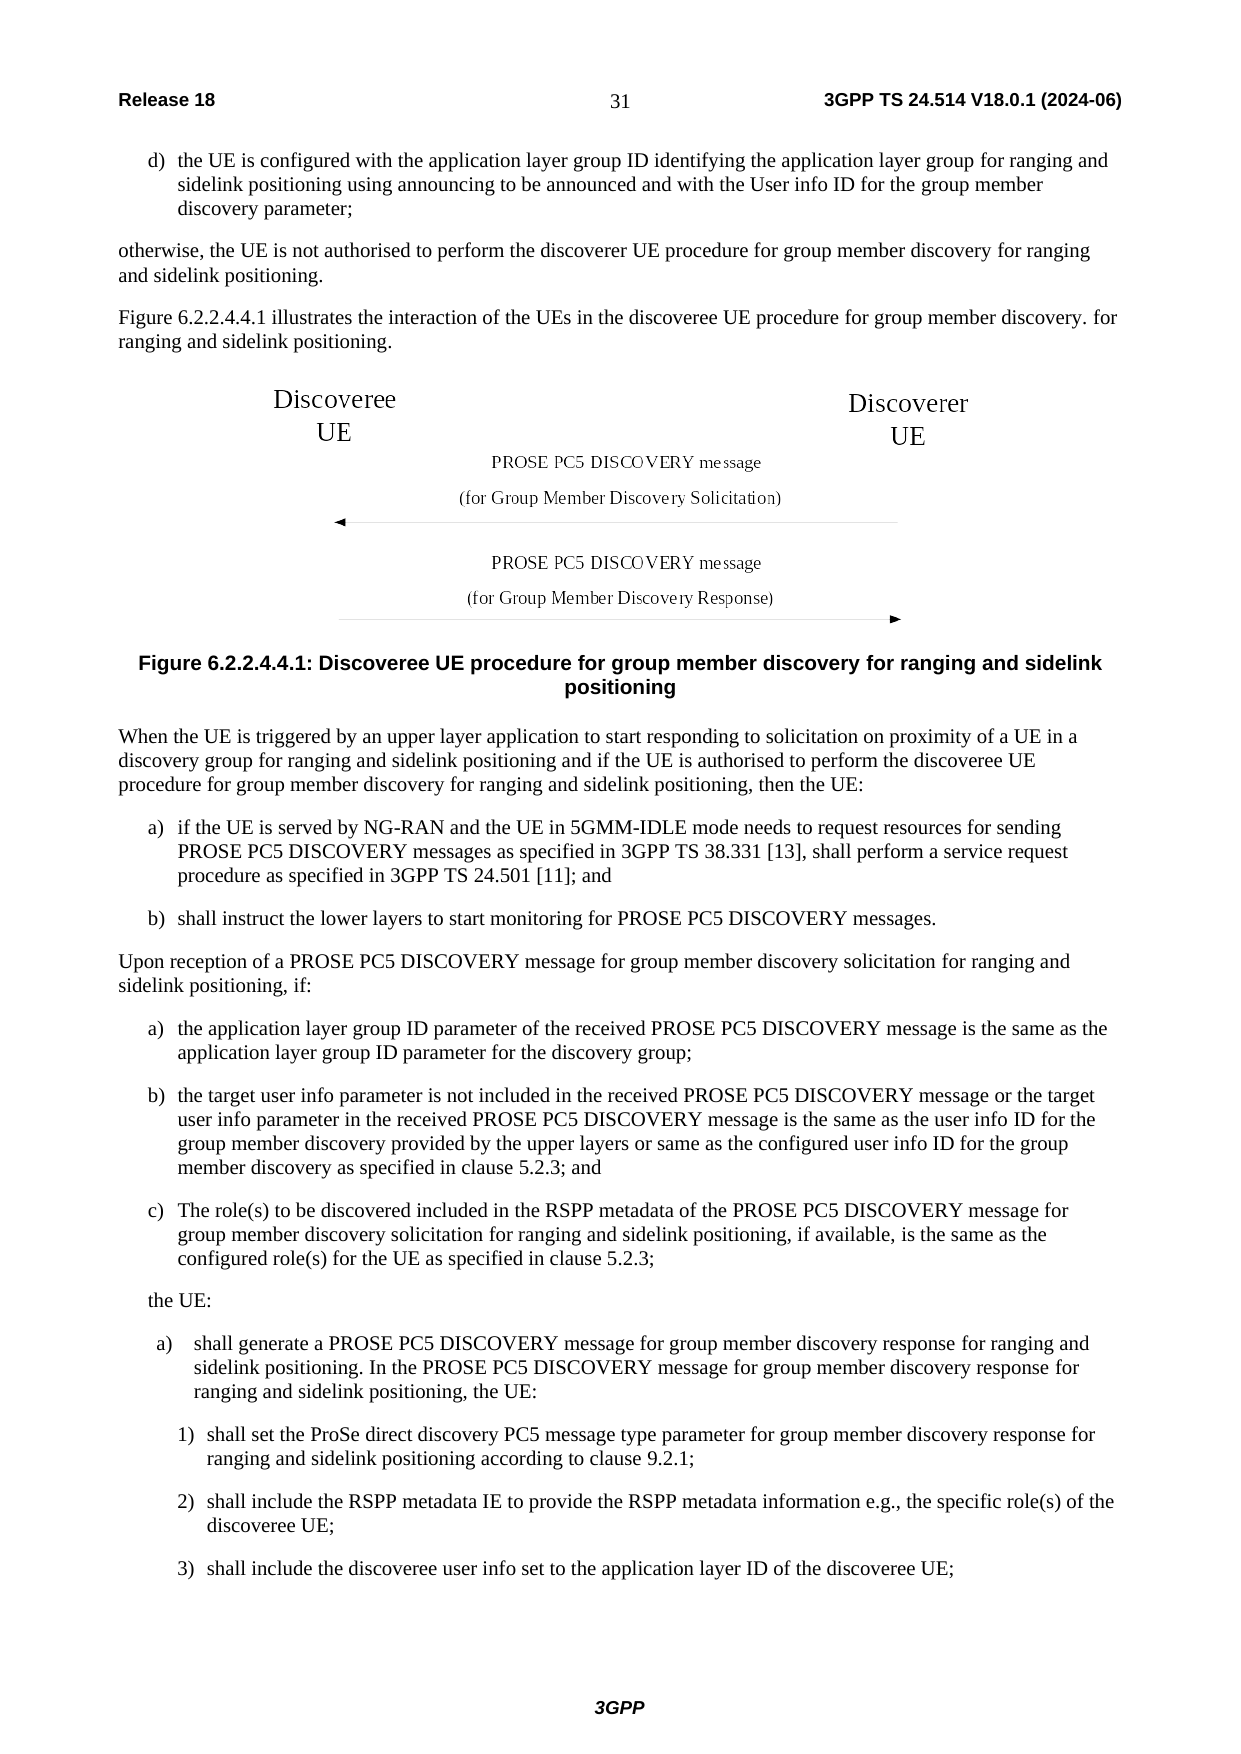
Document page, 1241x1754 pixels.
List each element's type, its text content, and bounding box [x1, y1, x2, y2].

text otherwise, the UE is not authorised to perform the discoverer UE procedure for group member discovery for ranging and sidelink positioning. [118, 238, 1122, 287]
text d) the UE is configured with the application layer group ID identifying the application layer group for ranging and sidelink positioning using announcing to be announced and with the User info ID for the group member discovery parameter; [148, 147, 1122, 220]
text b) shall instruct the lower layers to start monitoring for PROSE PC5 DISCOVERY messages. [148, 906, 1122, 930]
text the UE: [148, 1288, 1122, 1312]
text 3) shall include the discoveree user info set to the application layer ID of the discoveree UE; [177, 1556, 1122, 1580]
text a) if the UE is served by NG-RAN and the UE in 5GMM-IDLE mode needs to request resources for sending PROSE PC5 DISCOVERY messages as specified in 3GPP TS 38.331 [13], shall perform a service request procedure as specified in 3GPP TS 24.501 [11]; and [148, 815, 1122, 887]
list shall generate a PROSE PC5 DISCOVERY message for group member discovery response for ranging and sidelink positioning. In the PROSE PC5 DISCOVERY message for group member discovery response for ranging and sidelink positioning, the UE: [156, 1331, 1122, 1403]
text c) The role(s) to be discovered included in the RSPP metadata of the PROSE PC5 DISCOVERY message for group member discovery solicitation for ranging and sidelink positioning, if available, is the same as the configured role(s) for the UE as specified in clause 5.2.3; [148, 1197, 1122, 1270]
text Figure 6.2.2.4.4.1 illustrates the interaction of the UEs in the discoveree UE procedure for group member discovery. for ranging and sidelink positioning. [118, 305, 1122, 353]
text 2) shall include the RSPP metadata IE to provide the RSPP metadata information e.g., the specific role(s) of the discoveree UE; [177, 1489, 1122, 1537]
text a) the application layer group ID parameter of the received PROSE PC5 DISCOVERY message is the same as the application layer group ID parameter for the discovery group; [148, 1016, 1122, 1064]
text Upon reception of a PROSE PC5 DISCOVERY message for group member discovery solicitation for ranging and sidelink positioning, if: [118, 949, 1122, 997]
text b) the target user info parameter is not included in the received PROSE PC5 DISCOVERY message or the target user info parameter in the received PROSE PC5 DISCOVERY message is the same as the user info ID for the group member discovery provided by the upper layers or same as the configured user info ID for the group member discovery as specified in clause 5.2.3; and [148, 1082, 1122, 1179]
text When the UE is triggered by an upper layer application to start responding to solicitation on proximity of a UE in a discovery group for ranging and sidelink positioning and if the UE is authorised to perform the discoveree UE procedure for group member discovery for ranging and sidelink positioning, then the UE: [118, 724, 1122, 796]
text Figure 6.2.2.4.4.1: Discoveree UE procedure for group member discovery for ranging and sidelink positioning [118, 651, 1122, 699]
text 1) shall set the ProSe direct discovery PC5 message type parameter for group member discovery response for ranging and sidelink positioning according to clause 9.2.1; [177, 1422, 1122, 1470]
